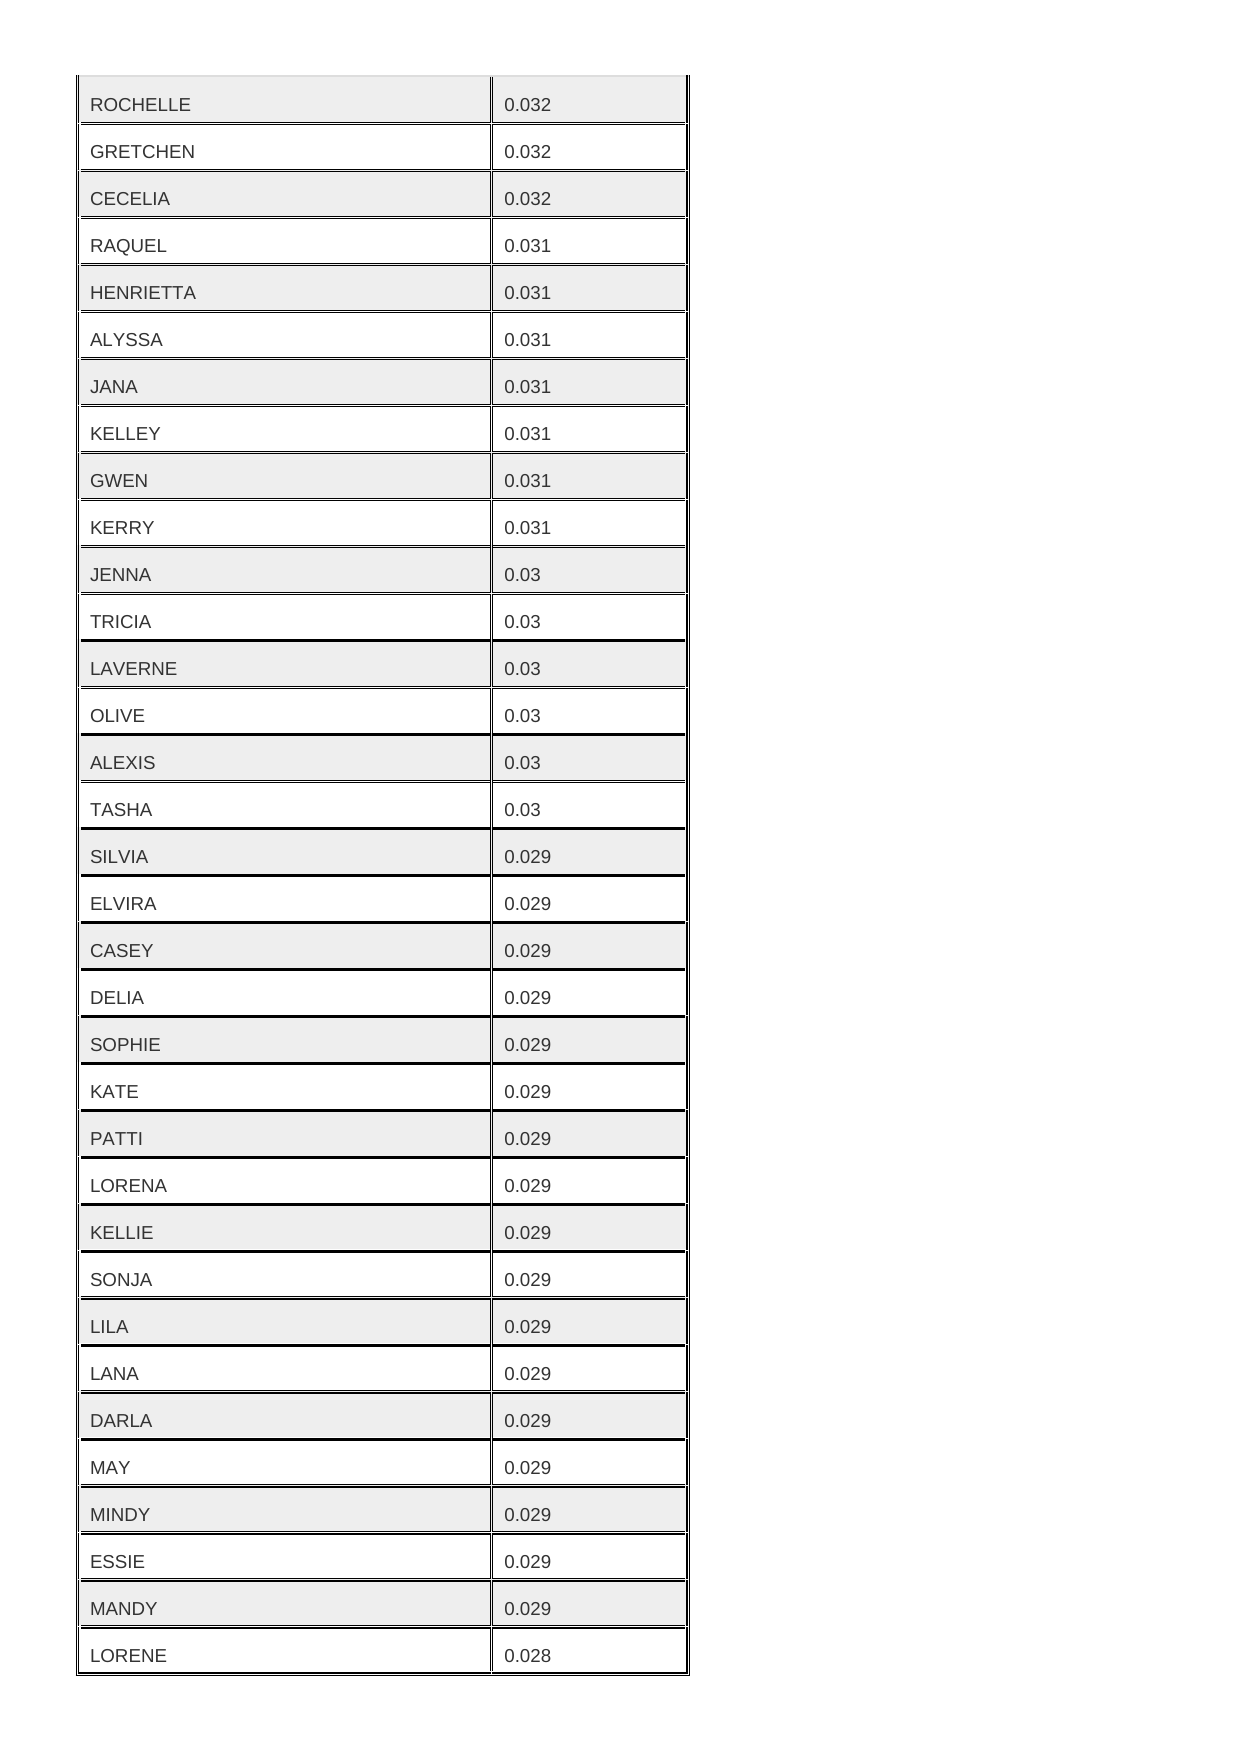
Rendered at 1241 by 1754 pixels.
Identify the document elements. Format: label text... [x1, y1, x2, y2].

table_cell 0.028 [492, 1625, 688, 1672]
table_cell LORENA [77, 1156, 490, 1202]
table_cell 0.029 [492, 1390, 688, 1437]
table_cell 0.029 [493, 1344, 688, 1390]
table_cell 0.031 [493, 357, 687, 404]
table_cell 0.031 [493, 263, 687, 310]
table_cell SONJA [77, 1250, 490, 1296]
table_cell ALYSSA [79, 310, 490, 357]
table_cell ROCHELLE [79, 77, 490, 122]
table_cell SOPHIE [77, 1015, 490, 1062]
table_cell 0.032 [493, 169, 687, 216]
table_cell 0.03 [493, 639, 686, 686]
table_cell 0.029 [492, 1484, 688, 1531]
table_cell 0.029 [493, 1250, 688, 1296]
table_cell KELLEY [79, 404, 490, 451]
table_cell 0.031 [493, 404, 687, 451]
table_cell 0.03 [493, 733, 686, 780]
table_cell PATTI [77, 1109, 490, 1156]
table_cell MINDY [77, 1484, 492, 1531]
table_cell 0.029 [493, 1438, 688, 1484]
table_cell 0.029 [493, 874, 686, 921]
table_cell MANDY [77, 1578, 492, 1625]
table_cell 0.029 [492, 1296, 688, 1343]
table_cell LAVERNE [79, 639, 490, 686]
table_cell 0.032 [493, 77, 686, 122]
table_cell 0.029 [492, 1578, 688, 1625]
table_cell 0.03 [493, 686, 687, 733]
table_cell LORENE [77, 1625, 492, 1672]
table_cell GWEN [79, 451, 490, 498]
table_cell KERRY [79, 498, 490, 545]
table_cell 0.029 [493, 827, 686, 874]
table_cell 0.031 [493, 451, 687, 498]
table_cell JENNA [79, 545, 490, 592]
table_cell 0.03 [493, 780, 686, 827]
table_cell CASEY [77, 921, 490, 968]
table_cell TRICIA [79, 592, 490, 639]
table_cell 0.029 [493, 1156, 688, 1202]
table_cell 0.029 [492, 1531, 688, 1578]
table_cell KATE [79, 1062, 490, 1108]
table_cell MAY [77, 1438, 490, 1484]
table_cell 0.031 [493, 498, 687, 545]
table_cell 0.031 [493, 310, 687, 357]
table_cell JANA [79, 357, 490, 404]
table_cell KELLIE [77, 1203, 490, 1249]
table_cell 0.029 [493, 1109, 688, 1156]
table_cell LANA [77, 1344, 490, 1390]
table_cell TASHA [79, 780, 490, 827]
table_cell OLIVE [79, 686, 490, 733]
table_cell RAQUEL [79, 216, 490, 263]
table_cell GRETCHEN [79, 122, 490, 169]
table_cell 0.031 [493, 216, 687, 263]
table_cell 0.03 [493, 545, 686, 592]
table_cell 0.029 [493, 921, 688, 968]
table_cell DELIA [79, 968, 490, 1014]
table_cell ESSIE [77, 1531, 492, 1578]
table_cell 0.029 [493, 1015, 688, 1062]
table_cell 0.029 [493, 1062, 686, 1108]
table_cell ALEXIS [79, 733, 490, 780]
table_cell 0.032 [493, 122, 687, 169]
table_cell CECELIA [79, 169, 490, 216]
table_cell 0.029 [493, 968, 686, 1014]
table_cell DARLA [77, 1390, 492, 1437]
table_cell LILA [77, 1296, 492, 1343]
table_cell 0.029 [493, 1203, 688, 1249]
table_cell HENRIETTA [79, 263, 490, 310]
table_cell 0.03 [493, 592, 687, 639]
table_cell ELVIRA [79, 874, 490, 921]
table_cell SILVIA [79, 827, 490, 874]
